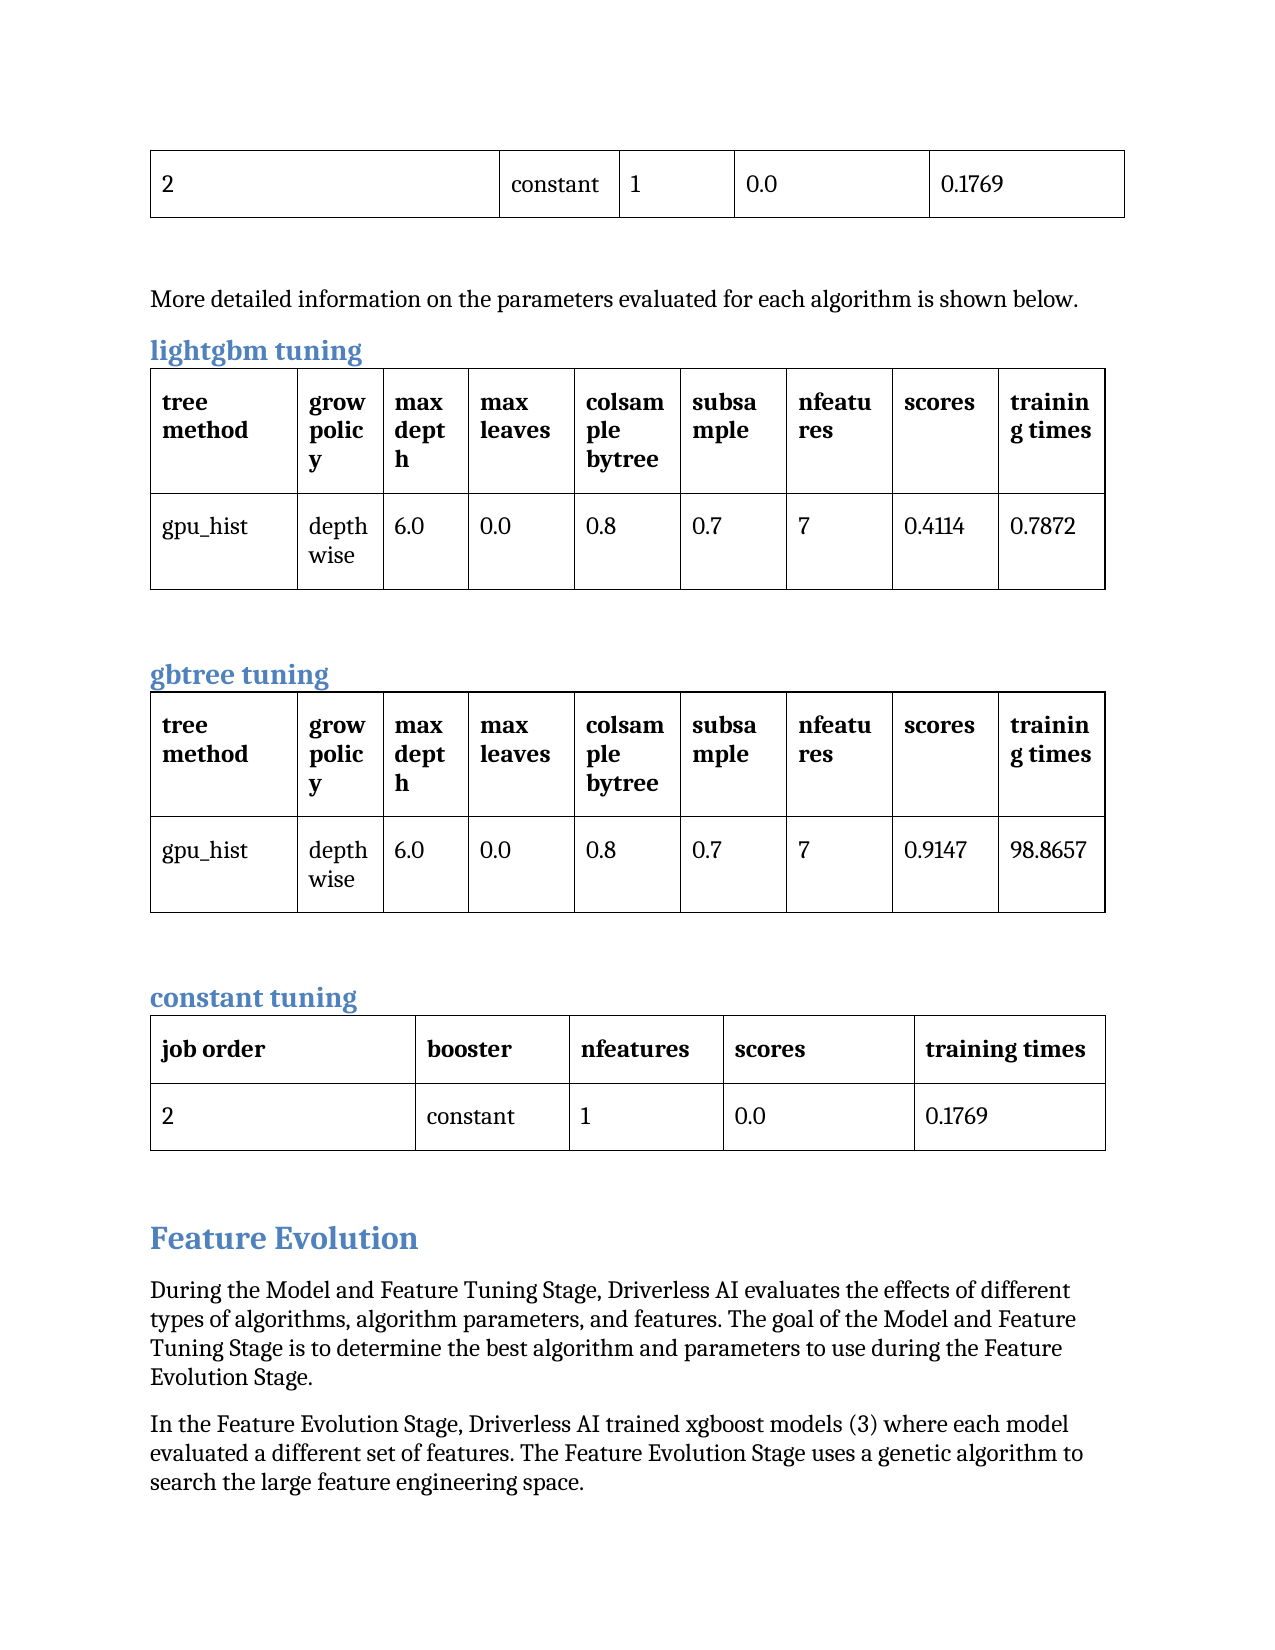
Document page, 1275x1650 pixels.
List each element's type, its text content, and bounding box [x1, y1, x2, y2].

table_header booster [416, 1016, 569, 1082]
table_cell 1 [570, 1084, 723, 1150]
table_header nfeatures [787, 693, 892, 816]
table_header max leaves [469, 693, 574, 816]
table_cell 0.1769 [915, 1084, 1105, 1150]
table_cell depthwise [298, 494, 383, 588]
table_header colsample bytree [575, 369, 680, 492]
table_header subsample [681, 693, 786, 816]
table_header training times [999, 369, 1104, 492]
table_header grow policy [298, 693, 383, 816]
subtitle constant tuning [150, 982, 1125, 1015]
table_cell 1 [620, 151, 734, 217]
table_cell 2 [151, 1084, 415, 1150]
table_cell gpu_hist [151, 817, 297, 912]
table_header training times [999, 693, 1104, 816]
table_cell 0.8 [575, 817, 680, 912]
table_header tree method [151, 693, 297, 816]
table_cell 0.8 [575, 494, 680, 588]
text In the Feature Evolution Stage, Driverless AI trained xgboost models (3) where each model evaluated a different set of features. The Feature Evolution Stage uses a genetic algorithm to search the large feature engineering space. [150, 1410, 1125, 1496]
table_cell 98.8657 [999, 817, 1104, 912]
table_header max depth [384, 693, 468, 816]
table_header max leaves [469, 369, 574, 492]
table_cell 7 [787, 494, 892, 588]
table_cell depthwise [298, 817, 383, 912]
table_header job order [151, 1016, 415, 1082]
table_cell 2 [151, 151, 499, 217]
table_cell 0.7 [681, 817, 786, 912]
subtitle Feature Evolution [150, 1219, 1125, 1257]
table_cell constant [500, 151, 619, 217]
table_cell 0.0 [469, 817, 574, 912]
table_header tree method [151, 369, 297, 492]
table_header colsample bytree [575, 693, 680, 816]
text During the Model and Feature Tuning Stage, Driverless AI evaluates the effects of different types of algorithms, algorithm parameters, and features. The goal of the Model and Feature Tuning Stage is to determine the best algorithm and parameters to use during the Feature Evolution Stage. [150, 1276, 1125, 1391]
text More detailed information on the parameters evaluated for each algorithm is shown below. [150, 284, 1125, 313]
subtitle gbtree tuning [150, 658, 1125, 691]
table_cell 0.7 [681, 494, 786, 588]
table_cell 0.1769 [930, 151, 1124, 217]
table_cell constant [416, 1084, 569, 1150]
table_cell gpu_hist [151, 494, 297, 588]
table_header training times [915, 1016, 1105, 1082]
table_cell 0.0 [735, 151, 929, 217]
table_header subsample [681, 369, 786, 492]
subtitle lightgbm tuning [150, 334, 1125, 368]
table_header nfeatures [570, 1016, 723, 1082]
table_cell 0.0 [469, 494, 574, 588]
table_cell 0.7872 [999, 494, 1104, 588]
table_header scores [893, 693, 998, 816]
table_header scores [893, 369, 998, 492]
table_header grow policy [298, 369, 383, 492]
table_cell 7 [787, 817, 892, 912]
table_header max depth [384, 369, 468, 492]
table_cell 0.4114 [893, 494, 998, 588]
table_cell 0.0 [724, 1084, 914, 1150]
table_cell 6.0 [384, 817, 468, 912]
table_header scores [724, 1016, 914, 1082]
table_cell 6.0 [384, 494, 468, 588]
table_header nfeatures [787, 369, 892, 492]
table_cell 0.9147 [893, 817, 998, 912]
